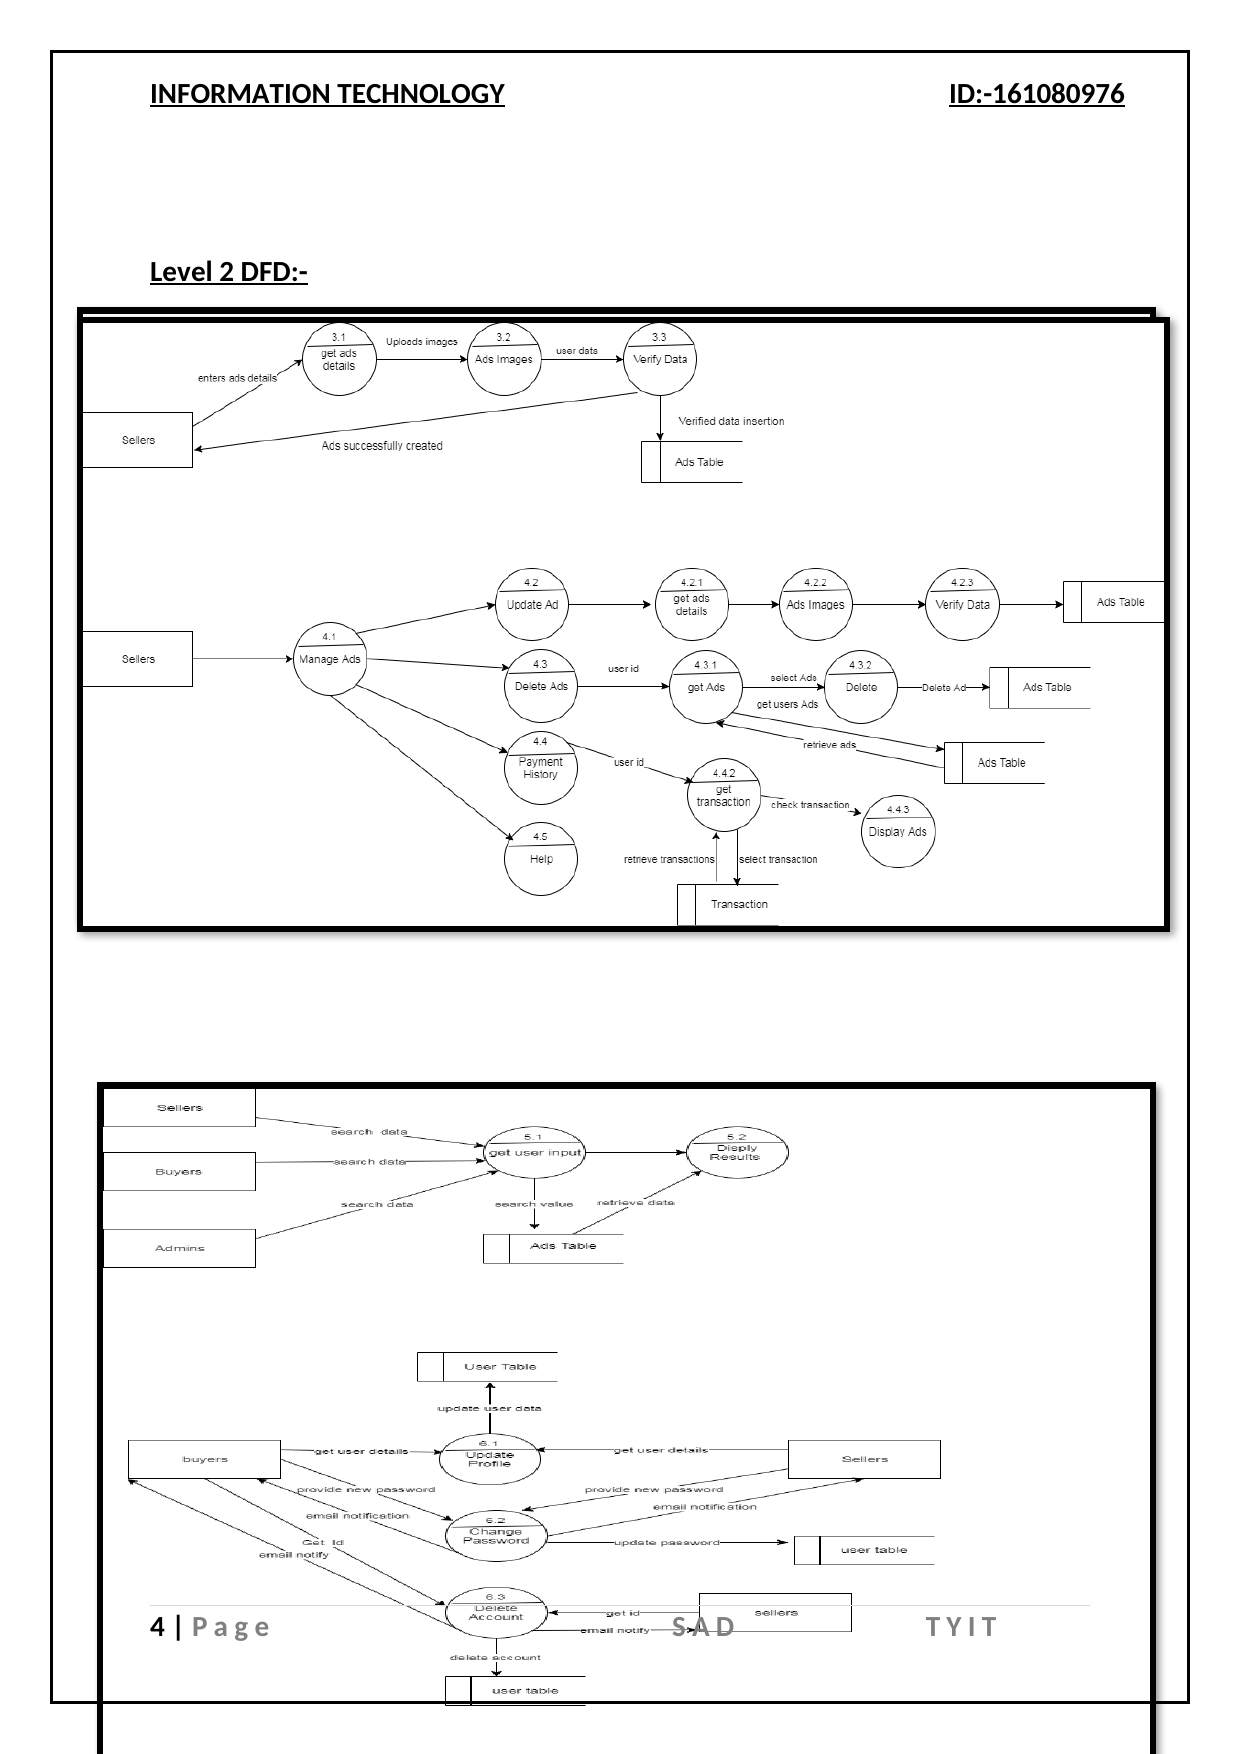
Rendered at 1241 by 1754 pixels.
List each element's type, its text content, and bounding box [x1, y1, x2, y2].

text Level 2 DFD:- [150, 253, 1090, 288]
picture [83, 323, 1164, 926]
picture [103, 1704, 1150, 1754]
picture [103, 1089, 1150, 1701]
